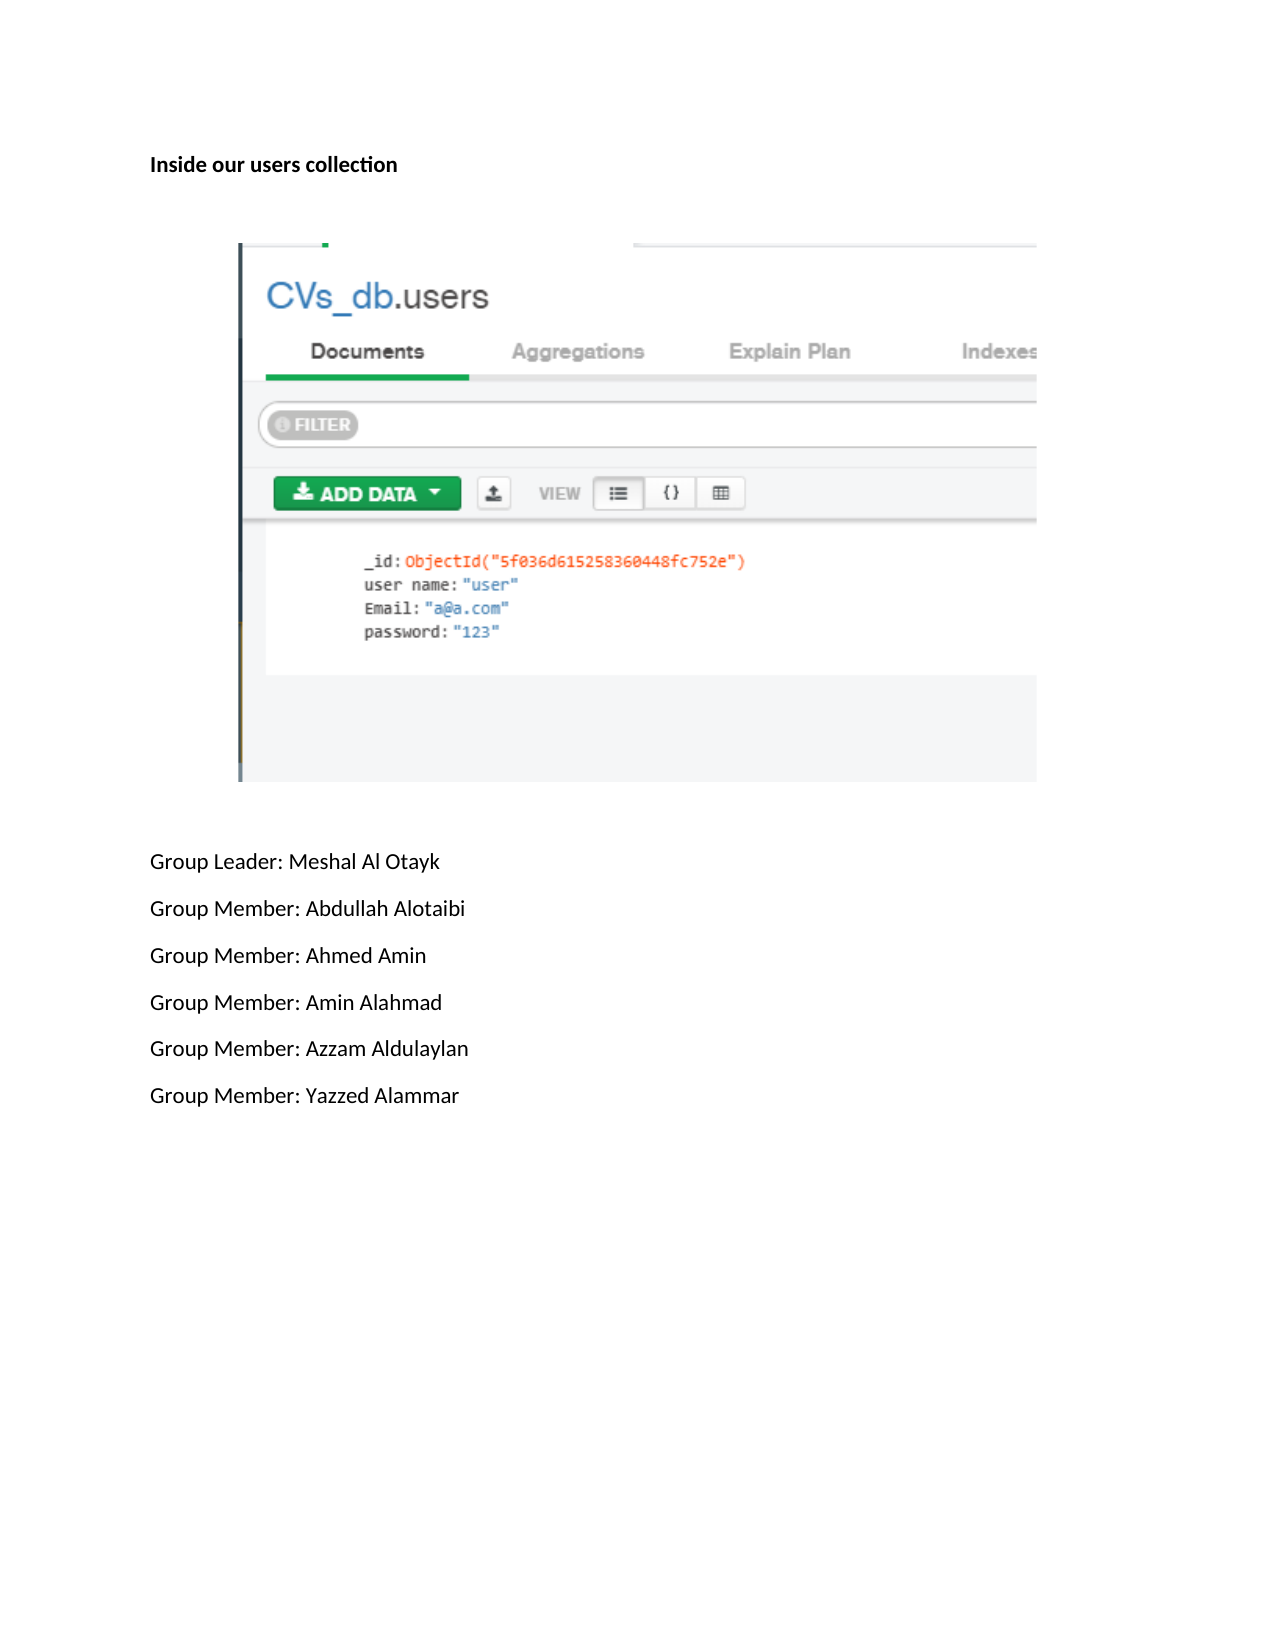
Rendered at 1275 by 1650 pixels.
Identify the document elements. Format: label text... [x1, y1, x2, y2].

text Group Leader: Meshal Al Otayk [150, 847, 1125, 875]
text Group Member: Abdullah Alotaibi [150, 894, 1125, 922]
text Group Member: Ahmed Amin [150, 941, 1125, 969]
text Group Member: Yazzed Alammar [150, 1081, 1125, 1109]
picture [238, 243, 1037, 782]
text Group Member: Azzam Aldulaylan [150, 1034, 1125, 1062]
text Group Member: Amin Alahmad [150, 988, 1125, 1016]
text Inside our users collection [150, 150, 1125, 178]
